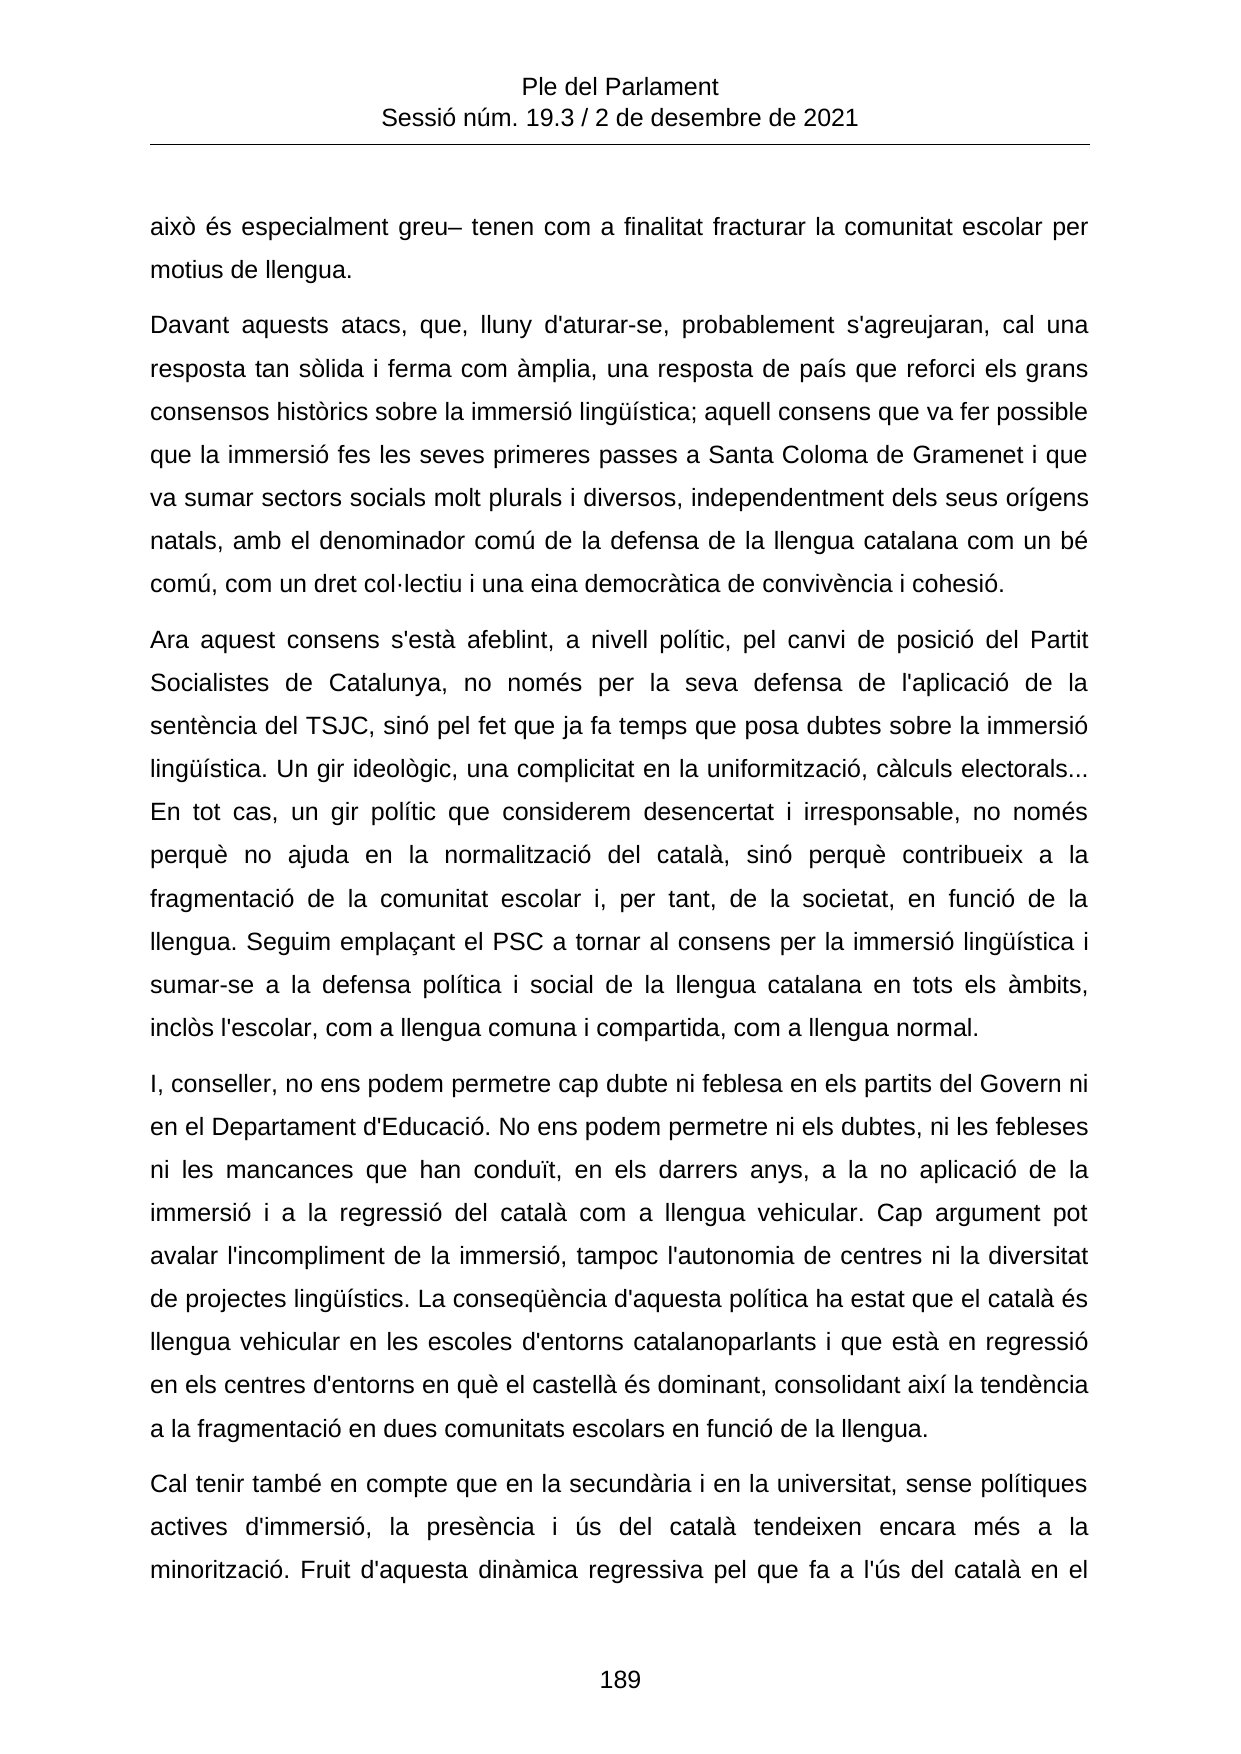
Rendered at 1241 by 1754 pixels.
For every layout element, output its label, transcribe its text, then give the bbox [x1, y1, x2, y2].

text Davant aquests atacs, que, lluny d'aturar-se, probablement s'agreujaran, cal una resposta tan sòlida i ferma com àmplia, una resposta de país que reforci els grans consensos històrics sobre la immersió lingüística; aquell consens que va fer possible que la immersió fes les seves primeres passes a Santa Coloma de Gramenet i que va sumar sectors socials molt plurals i diversos, independentment dels seus orígens natals, amb el denominador comú de la defensa de la llengua catalana com un bé comú, com un dret col·lectiu i una eina democràtica de convivència i cohesió. [150, 311, 1090, 598]
text Ara aquest consens s'està afeblint, a nivell polític, pel canvi de posició del Partit Socialistes de Catalunya, no només per la seva defensa de l'aplicació de la sentència del TSJC, sinó pel fet que ja fa temps que posa dubtes sobre la immersió lingüística. Un gir ideològic, una complicitat en la uniformització, càlculs electorals... En tot cas, un gir polític que considerem desencertat i irresponsable, no només perquè no ajuda en la normalització del català, sinó perquè contribueix a la fragmentació de la comunitat escolar i, per tant, de la societat, en funció de la llengua. Seguim emplaçant el PSC a tornar al consens per la immersió lingüística i sumar-se a la defensa política i social de la llengua catalana en tots els àmbits, inclòs l'escolar, com a llengua comuna i compartida, com a llengua normal. [150, 625, 1090, 1042]
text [150, 1469, 1090, 1584]
text I, conseller, no ens podem permetre cap dubte ni feblesa en els partits del Govern ni en el Departament d'Educació. No ens podem permetre ni els dubtes, ni les febleses ni les mancances que han conduït, en els darrers anys, a la no aplicació de la immersió i a la regressió del català com a llengua vehicular. Cap argument pot avalar l'incompliment de la immersió, tampoc l'autonomia de centres ni la diversitat de projectes lingüístics. La conseqüència d'aquesta política ha estat que el català és llengua vehicular en les escoles d'entorns catalanoparlants i que està en regressió en els centres d'entorns en què el castellà és dominant, consolidant així la tendència a la fragmentació en dues comunitats escolars en funció de la llengua. [150, 1069, 1090, 1442]
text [150, 212, 1090, 284]
